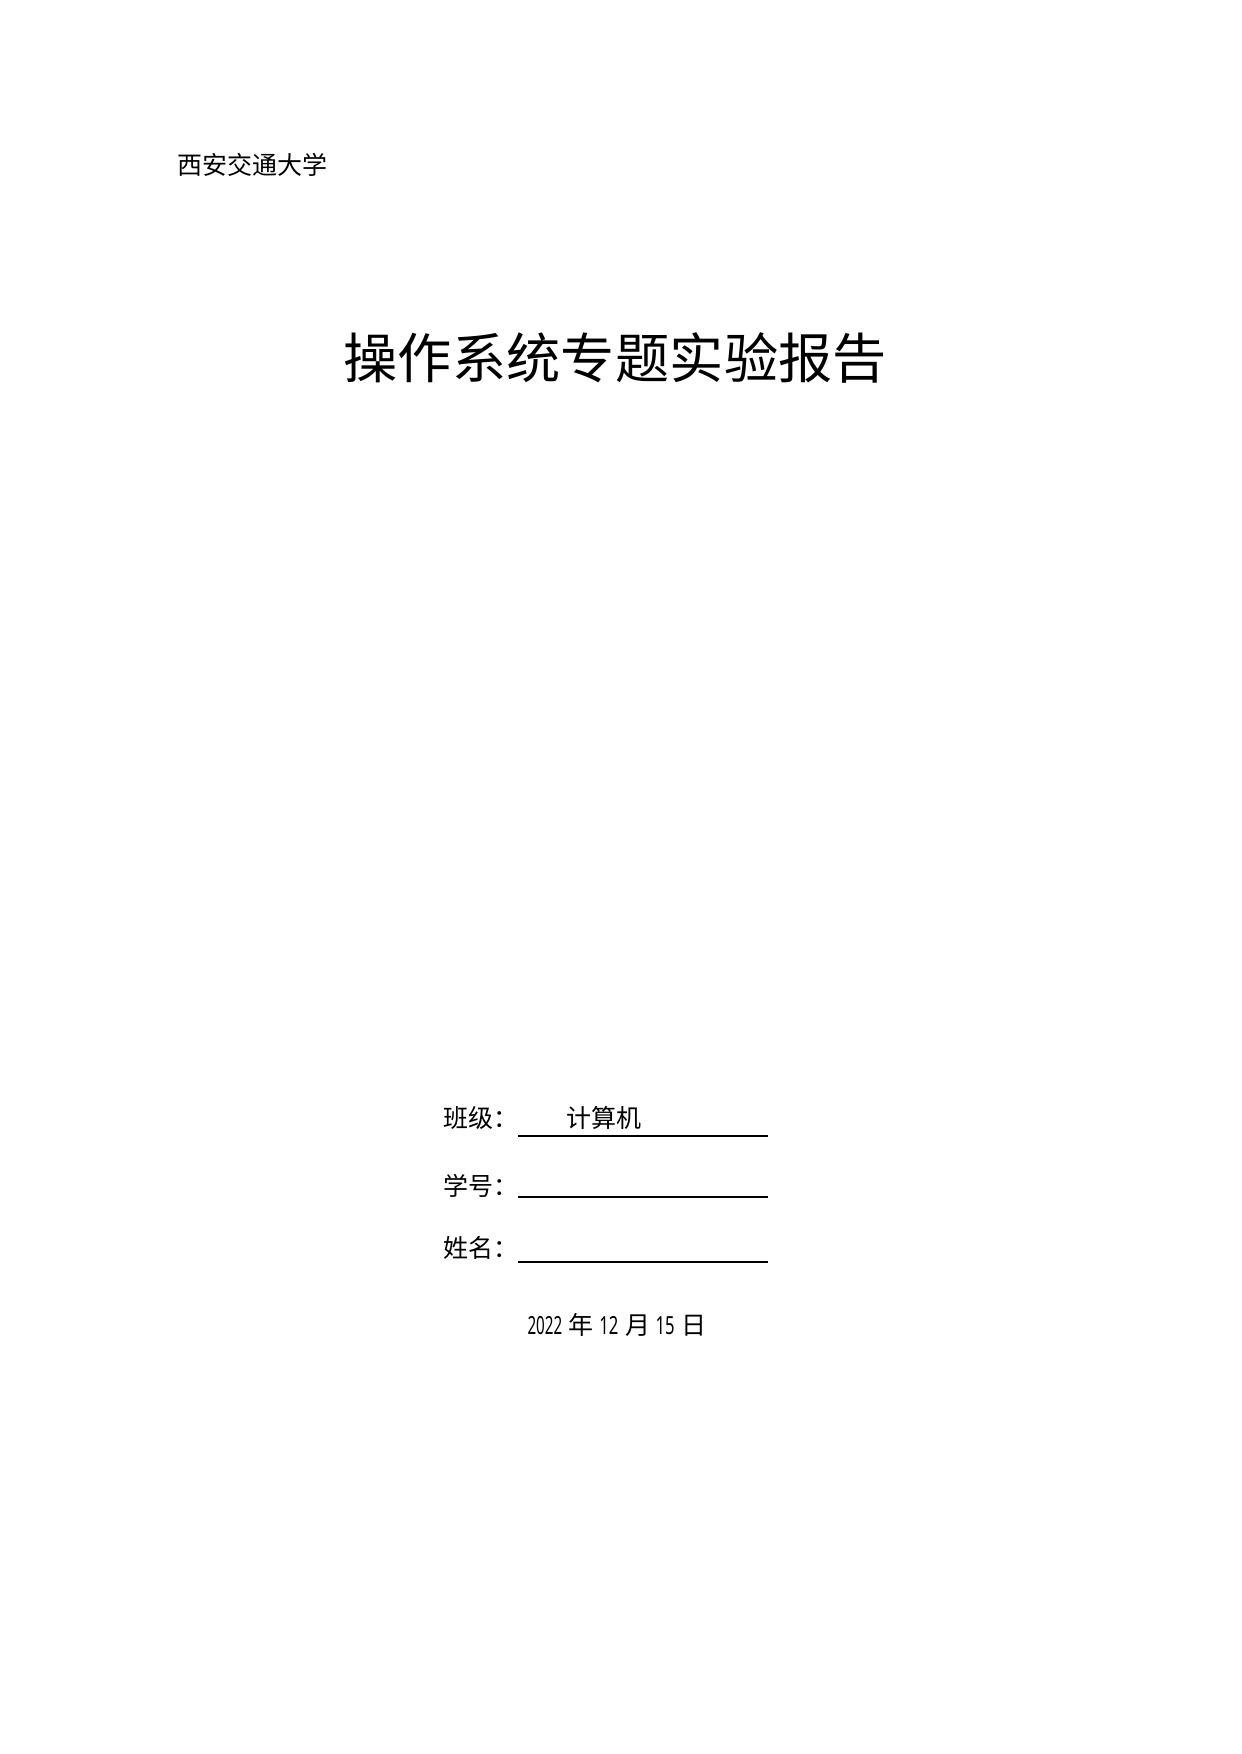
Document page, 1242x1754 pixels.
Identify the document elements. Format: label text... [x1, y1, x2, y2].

text 学号： [443, 1159, 1069, 1196]
text 操作系统专题实验报告 [343, 326, 1069, 393]
text 班级： 计算机 [443, 1098, 1069, 1134]
text 姓名： [443, 1230, 1069, 1264]
text 2022 年 12 月 15 日 [508, 1305, 725, 1341]
text 西安交通大学 [177, 142, 1069, 177]
